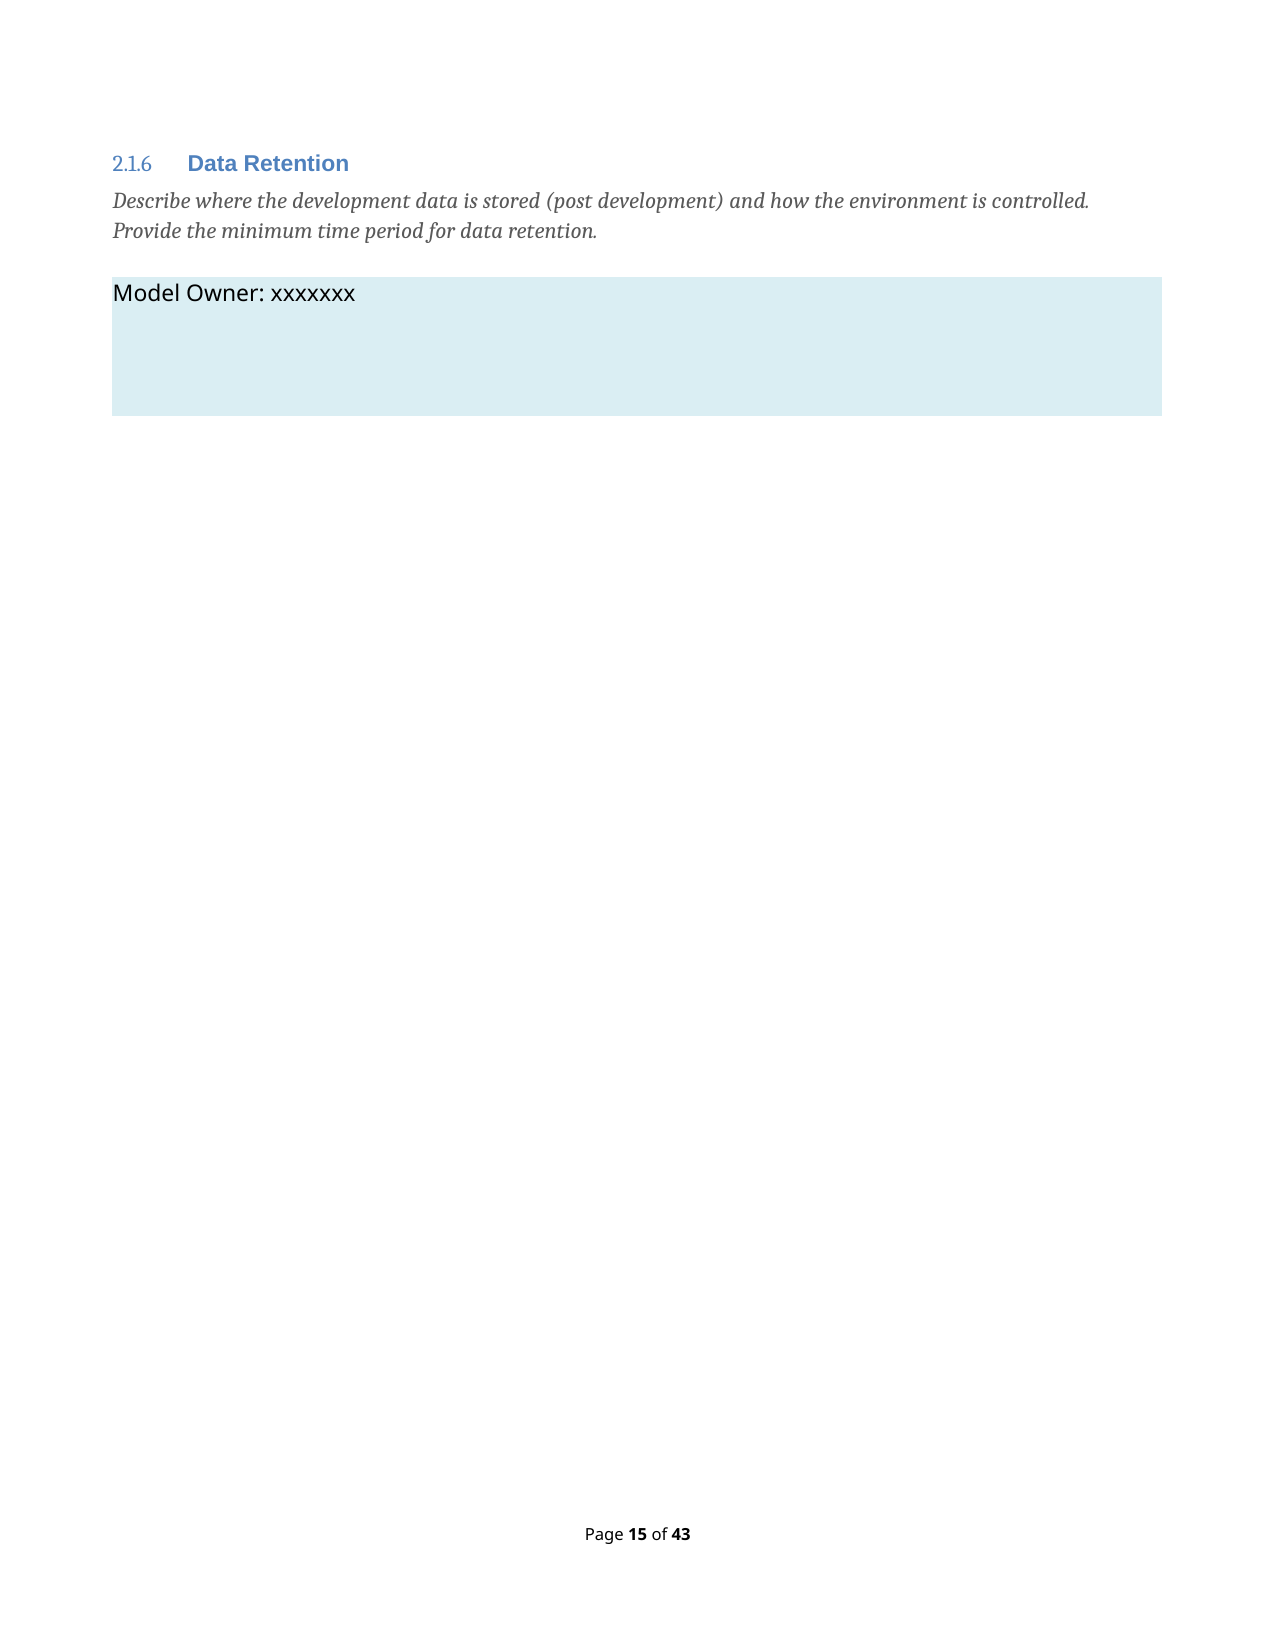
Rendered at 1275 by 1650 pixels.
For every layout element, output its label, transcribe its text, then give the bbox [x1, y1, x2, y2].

subtitle Data Retention [112, 150, 1162, 177]
text Model Owner: xxxxxxx [112, 277, 1162, 308]
text Describe where the development data is stored (post development) and how the environment is controlled. Provide the minimum time period for data retention. [112, 187, 1162, 244]
